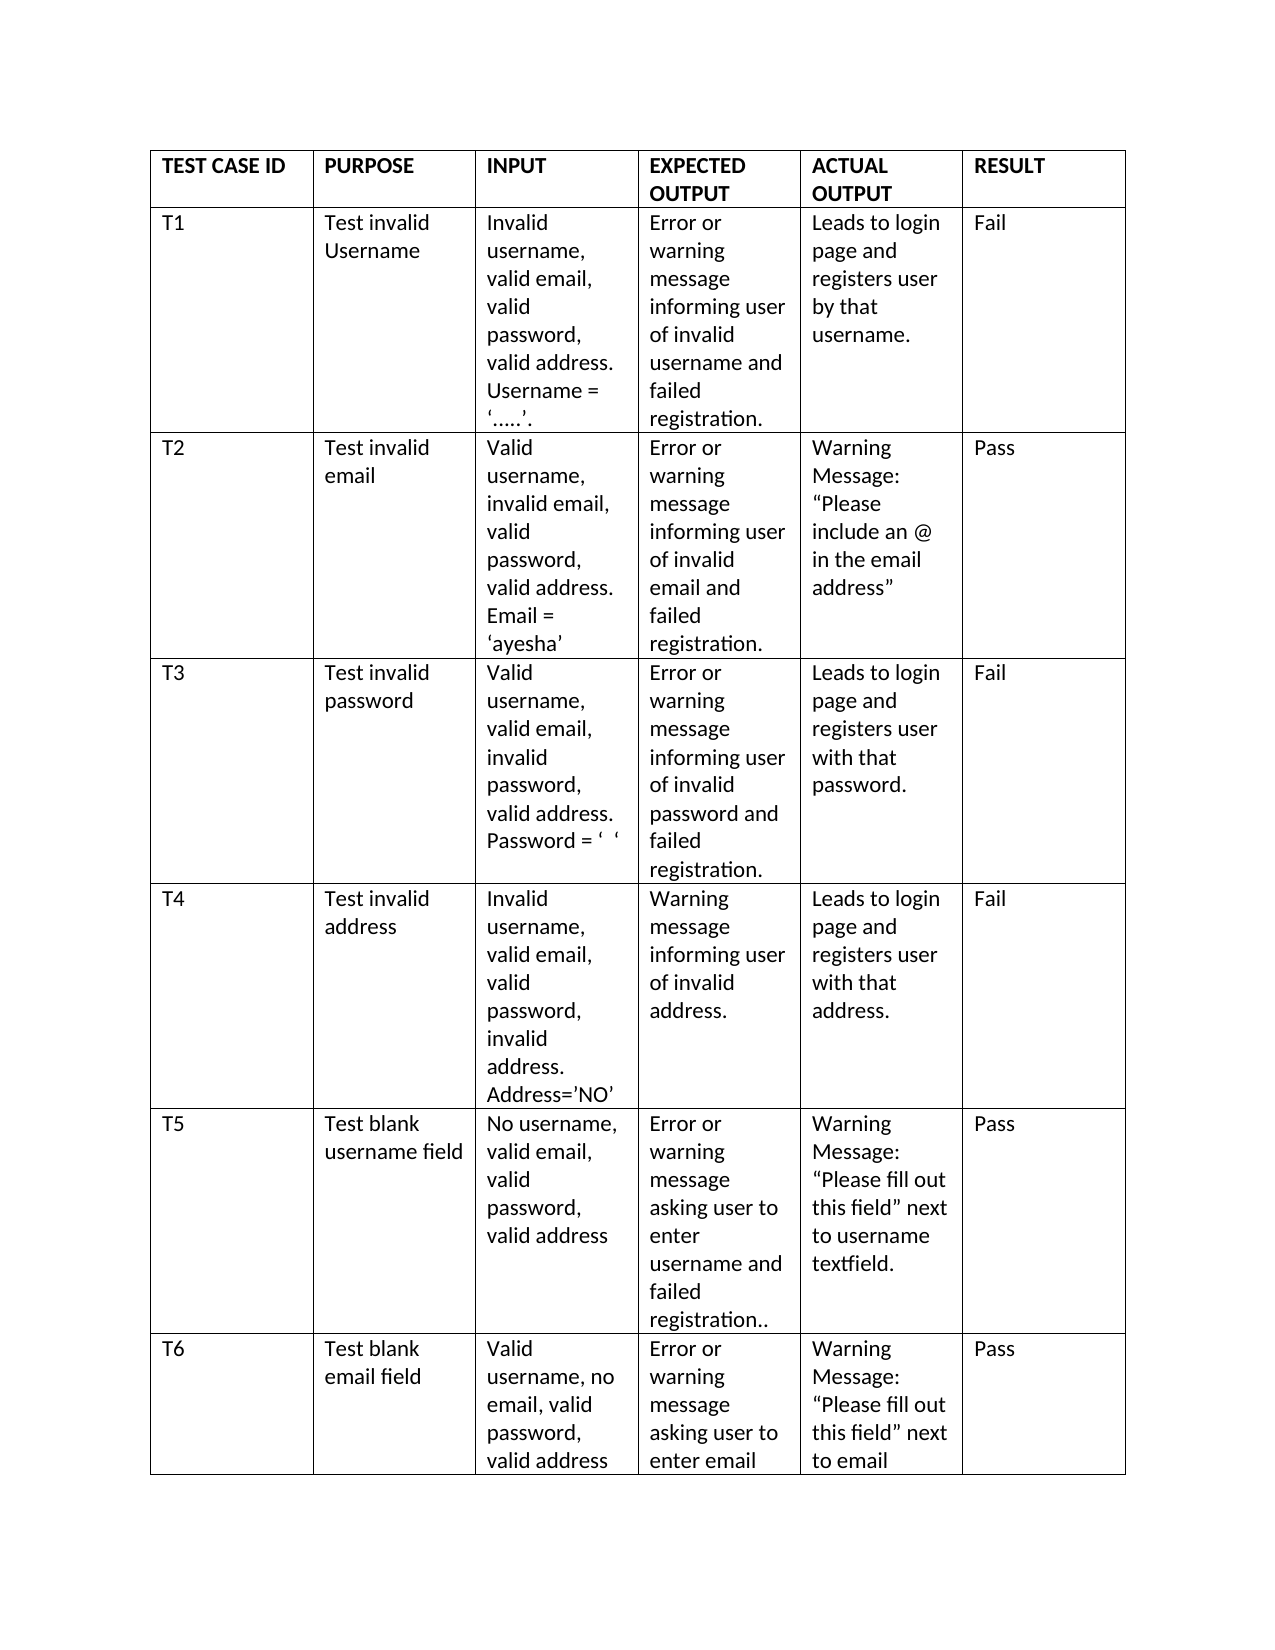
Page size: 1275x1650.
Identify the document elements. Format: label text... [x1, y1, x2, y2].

table_cell Leads to login page and registers user with that address. [801, 884, 962, 1108]
table_cell Valid username, valid email, invalid password, valid address. Password = ‘ ‘ [476, 659, 638, 883]
table_header TEST CASE ID [151, 151, 313, 207]
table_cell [476, 1334, 638, 1474]
table_cell Pass [963, 1109, 1125, 1333]
table_header ACTUAL OUTPUT [801, 151, 962, 207]
table_cell Warning message informing user of invalid address. [639, 884, 800, 1108]
table_cell T2 [151, 433, 313, 657]
table_cell Leads to login page and registers user by that username. [801, 208, 962, 432]
table_cell T3 [151, 659, 313, 883]
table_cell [314, 1334, 475, 1474]
table_cell Leads to login page and registers user with that password. [801, 659, 962, 883]
table_cell T4 [151, 884, 313, 1108]
table_cell Error or warning message informing user of invalid email and failed registration. [639, 433, 800, 657]
table_cell Warning Message: “Please include an @ in the email address” [801, 433, 962, 657]
table_cell Test invalid password [314, 659, 475, 883]
table_cell Fail [963, 884, 1125, 1108]
table_cell Invalid username, valid email, valid password, valid address. Username = ‘.....’. [476, 208, 638, 432]
table_cell Fail [963, 659, 1125, 883]
table_cell Invalid username, valid email, valid password, invalid address. Address=’NO’ [476, 884, 638, 1108]
table_header PURPOSE [314, 151, 475, 207]
table_cell T6 [151, 1334, 313, 1474]
table_cell Test invalid Username [314, 208, 475, 432]
table_cell Warning Message: “Please fill out this field” next to username textfield. [801, 1109, 962, 1333]
table_header INPUT [476, 151, 638, 207]
table_cell Pass [963, 1334, 1125, 1474]
table_cell Error or warning message asking user to enter username and failed registration.. [639, 1109, 800, 1333]
table_cell No username, valid email, valid password, valid address [476, 1109, 638, 1333]
table_cell Test invalid email [314, 433, 475, 657]
table_cell Error or warning message informing user of invalid password and failed registration. [639, 659, 800, 883]
table_cell Valid username, invalid email, valid password, valid address. Email = ‘ayesha’ [476, 433, 638, 657]
table_cell T5 [151, 1109, 313, 1333]
table_cell Test invalid address [314, 884, 475, 1108]
table_cell Test blank username field [314, 1109, 475, 1333]
table_cell T1 [151, 208, 313, 432]
table_header EXPECTED OUTPUT [639, 151, 800, 207]
table_cell Pass [963, 433, 1125, 657]
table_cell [801, 1334, 962, 1474]
table_cell Error or warning message informing user of invalid username and failed registration. [639, 208, 800, 432]
table_cell Fail [963, 208, 1125, 432]
table_header RESULT [963, 151, 1125, 207]
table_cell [639, 1334, 800, 1474]
